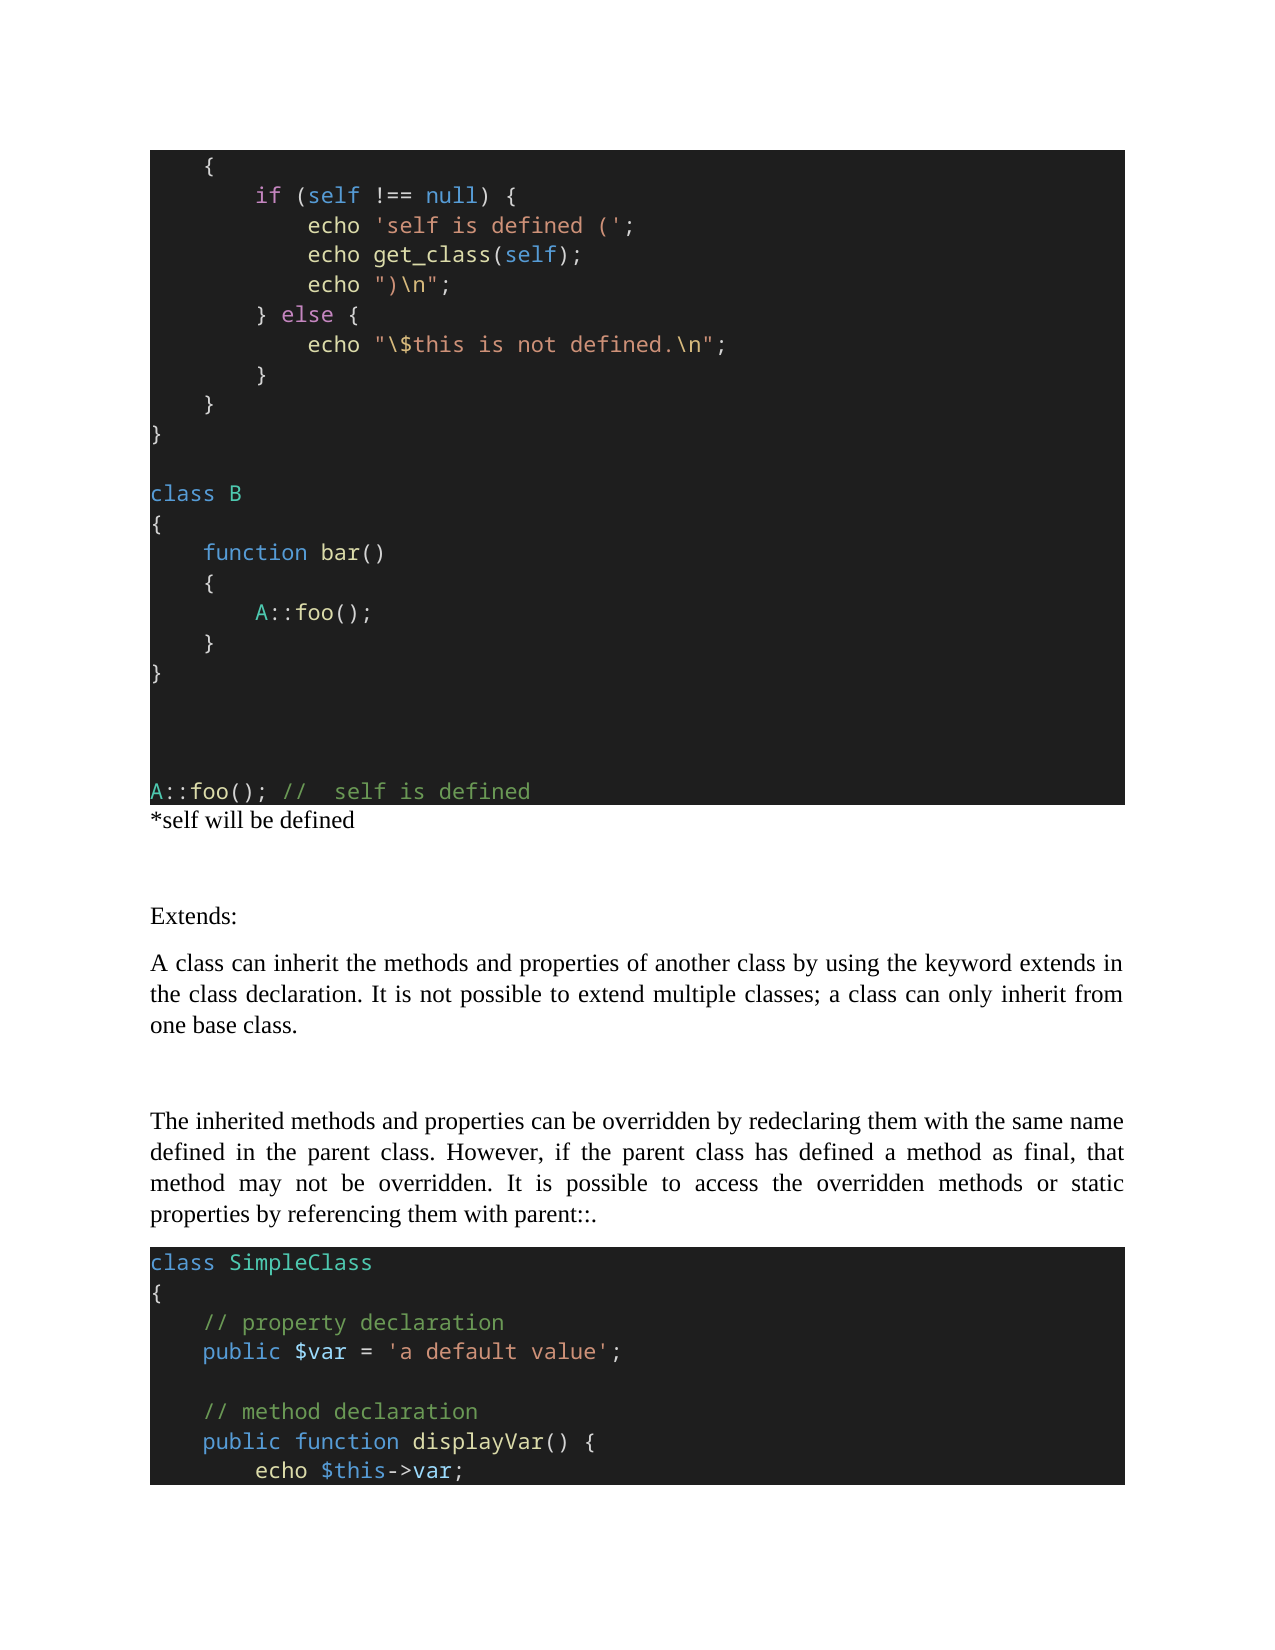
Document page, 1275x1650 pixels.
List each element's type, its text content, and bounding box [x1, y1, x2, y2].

text // method declaration [150, 1396, 1125, 1426]
text *self will be defined [150, 805, 1125, 834]
text } [150, 627, 1125, 656]
text // property declaration [150, 1306, 1125, 1336]
text if (self !== null) { [150, 180, 1125, 209]
text { [150, 507, 1125, 537]
text Extends: [150, 901, 1125, 929]
text { [150, 1277, 1125, 1306]
text } [150, 388, 1125, 418]
text public function displayVar() { [150, 1426, 1125, 1455]
text } [150, 358, 1125, 388]
text public $var = 'a default value'; [150, 1336, 1125, 1366]
text function bar() [150, 537, 1125, 567]
text } [150, 656, 1125, 686]
text echo ")\n"; [150, 269, 1125, 299]
text class SimpleClass [150, 1247, 1125, 1277]
text A::foo(); [150, 597, 1125, 627]
text class B [150, 478, 1125, 507]
text } else { [150, 299, 1125, 329]
text { [150, 150, 1125, 180]
text echo $this->var; [150, 1455, 1125, 1485]
text echo get_class(self); [150, 239, 1125, 269]
text The inherited methods and properties can be overridden by redeclaring them with the same name defined in the parent class. However, if the parent class has defined a method as final, that method may not be overridden. It is possible to access the overridden methods or static properties by referencing them with parent::. [150, 1106, 1125, 1228]
text A class can inherit the methods and properties of another class by using the keyword extends in the class declaration. It is not possible to extend multiple classes; a class can only inherit from one base class. [150, 948, 1125, 1039]
text { [150, 567, 1125, 597]
text echo 'self is defined ('; [150, 209, 1125, 239]
text A::foo(); // self is defined [150, 776, 1125, 805]
text echo "\$this is not defined.\n"; [150, 329, 1125, 358]
text } [150, 418, 1125, 448]
